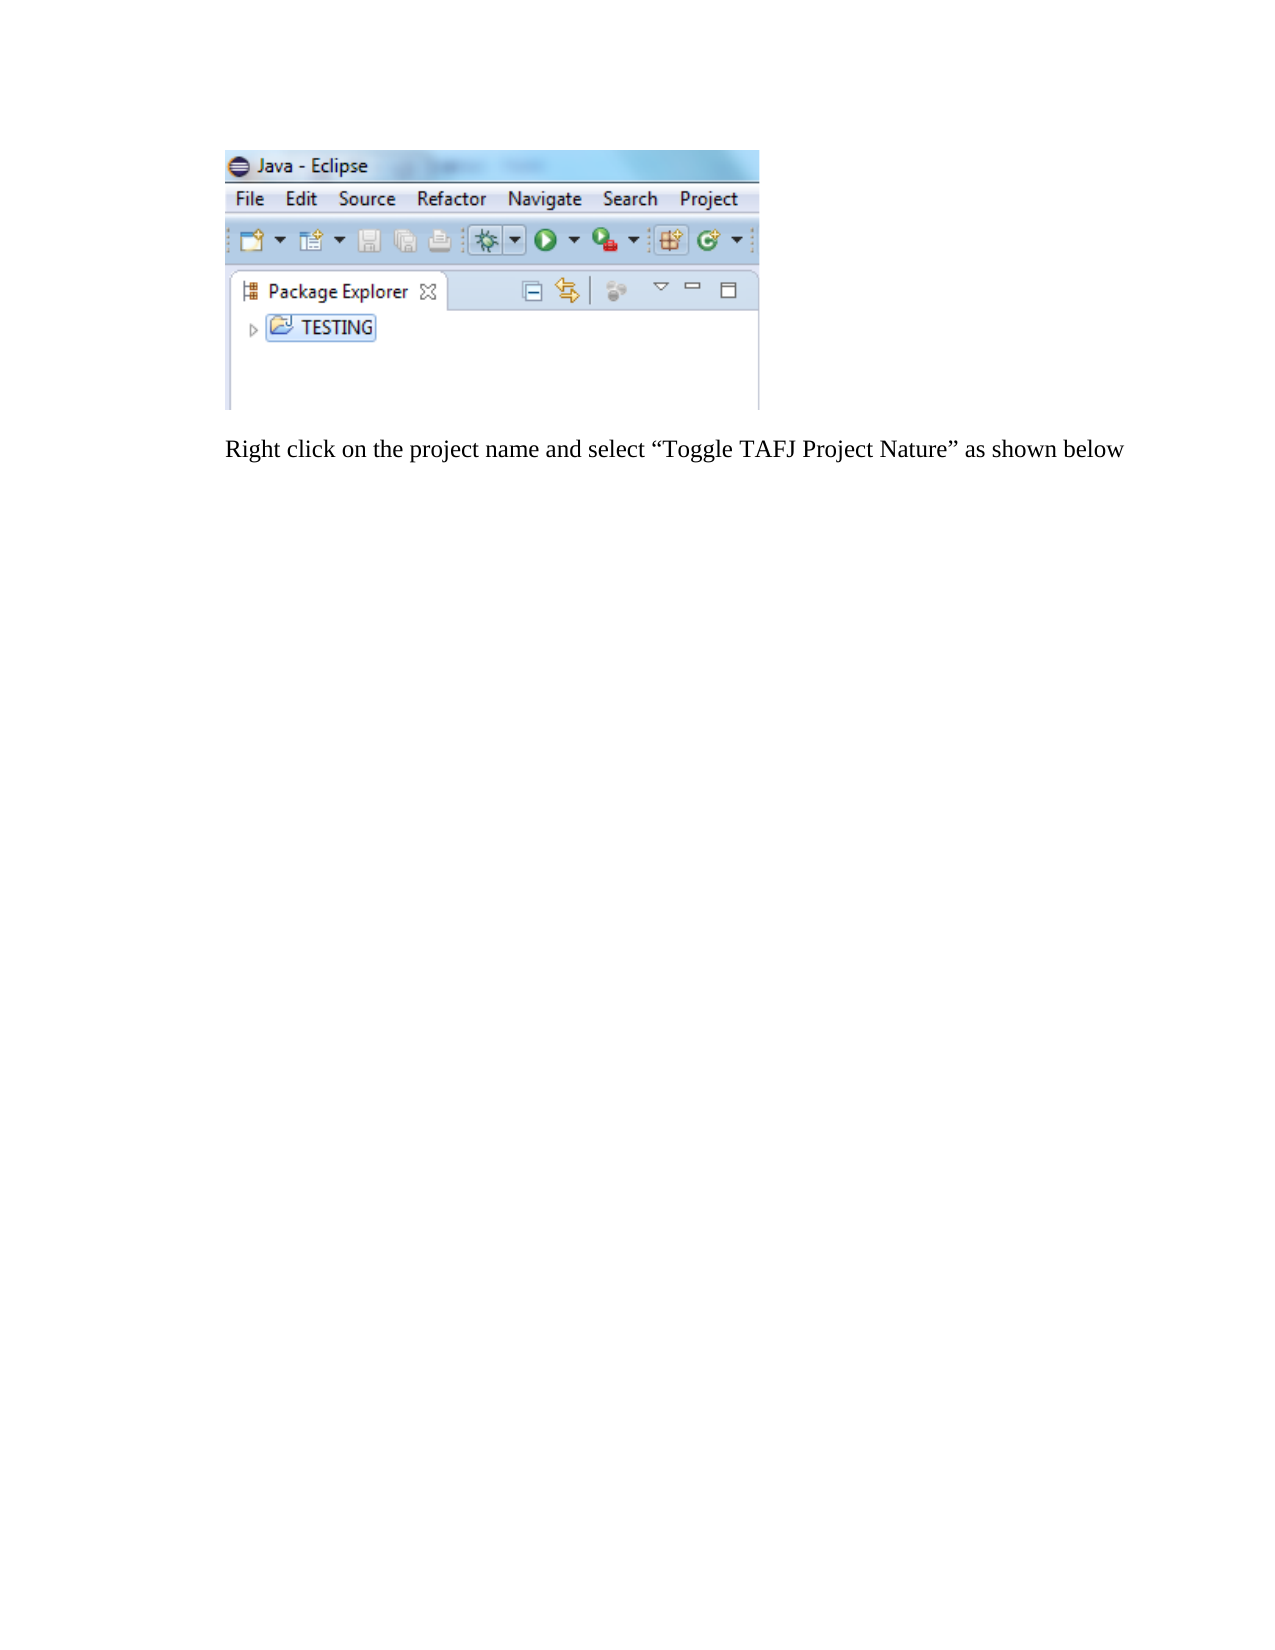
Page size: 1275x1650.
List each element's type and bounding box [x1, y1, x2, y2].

picture [225, 150, 760, 410]
